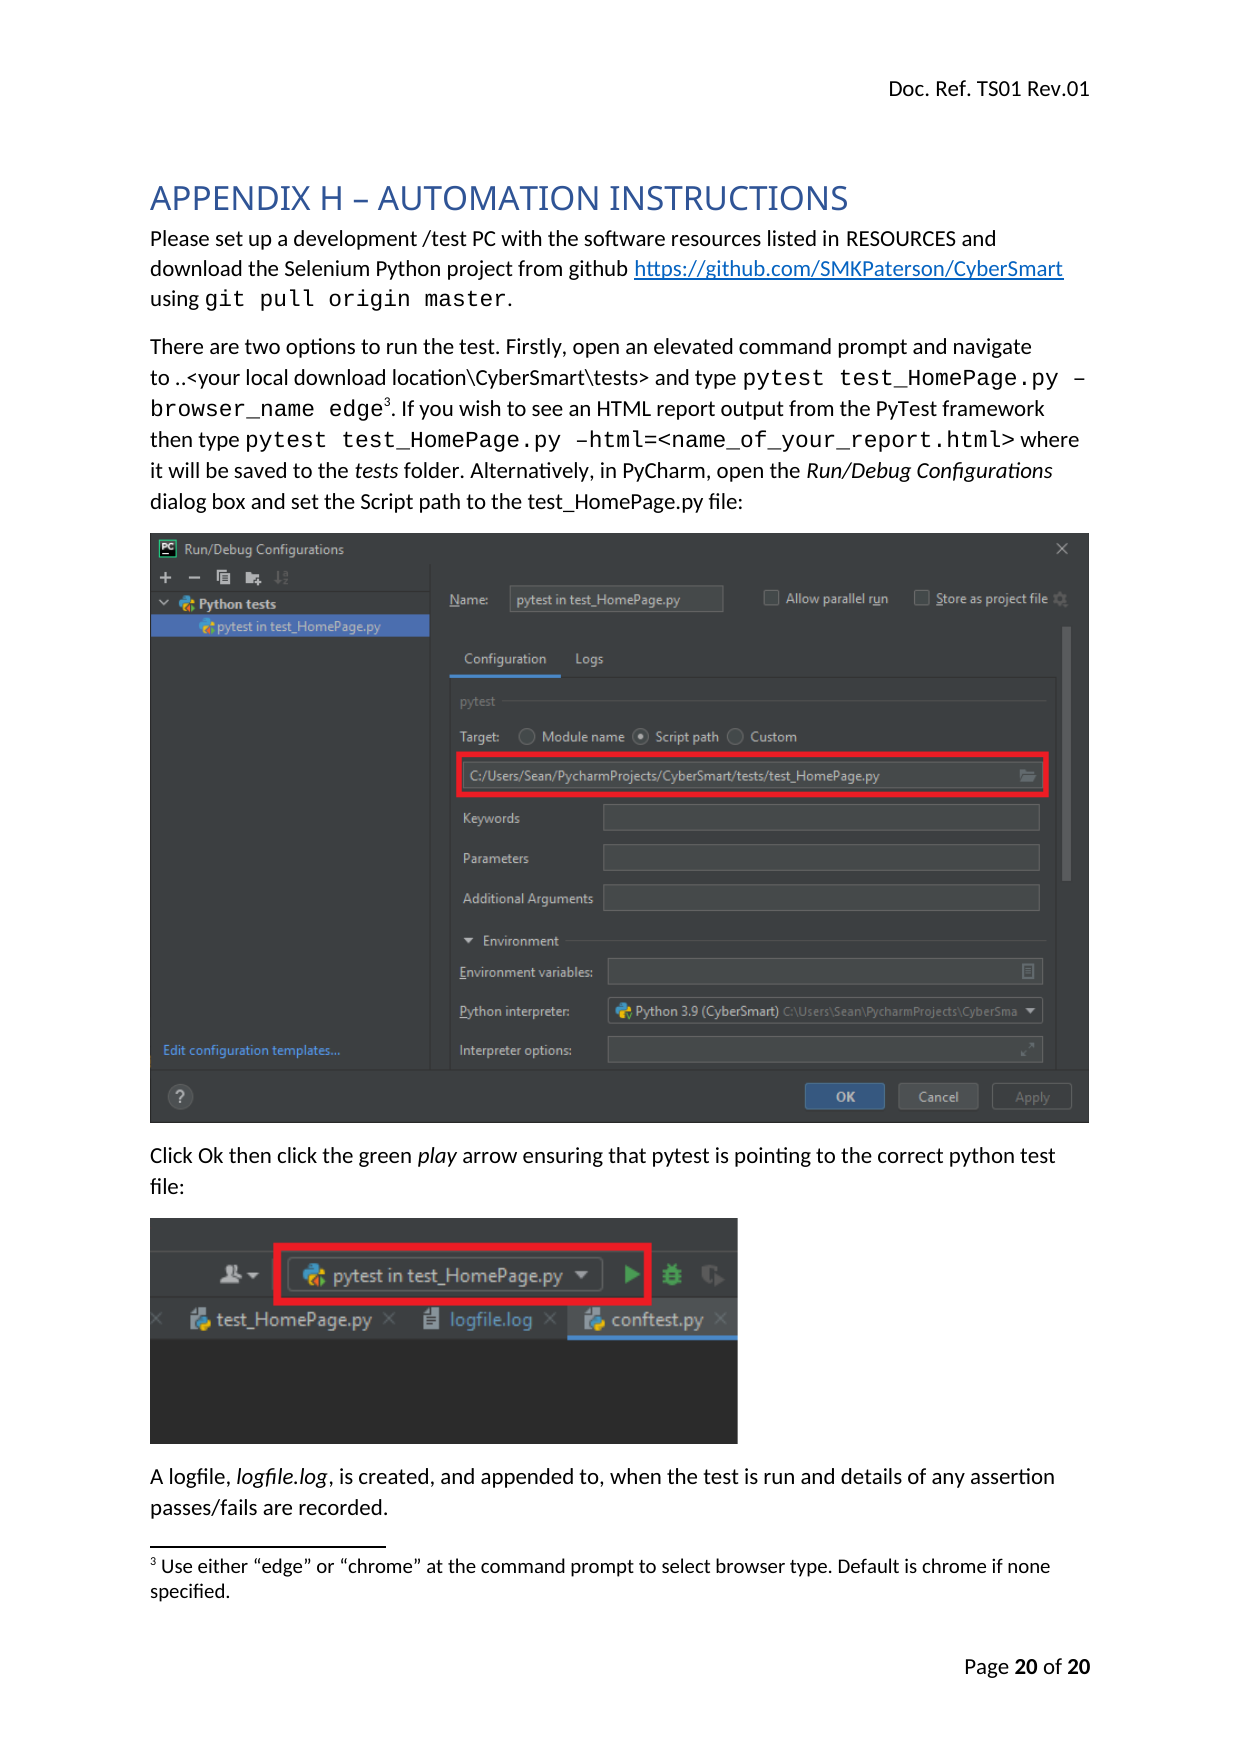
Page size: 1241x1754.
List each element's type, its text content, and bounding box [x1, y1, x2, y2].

text Click Ok then click the green play arrow ensuring that pytest is pointing to the correct python test file: [150, 1142, 1090, 1200]
text Please set up a development /test PC with the software resources listed in RESOURCES and download the Selenium Python project from github https://github.com/SMKPaterson/CyberSmart using git pull origin master. [150, 224, 1090, 313]
picture [150, 1218, 738, 1444]
text A logfile, logfile.log, is created, and appended to, when the test is run and details of any assertion passes/fails are recorded. [150, 1462, 1090, 1521]
text There are two options to run the test. Firstly, open an elevated command prompt and navigate to ..<your local download location\CyberSmart\tests> and type pytest test_HomePage.py –browser_name edge. If you wish to see an HTML report output from the PyTest framework then type pytest test_HomePage.py –html=<name_of_your_report.html> where it will be saved to the tests folder. Alternatively, in PyCharm, open the Run/Debug Configurations dialog box and set the Script path to the test_HomePage.py file: [150, 332, 1090, 515]
picture [150, 533, 1089, 1123]
subtitle APPENDIX H – AUTOMATION INSTRUCTIONS [150, 175, 1090, 220]
